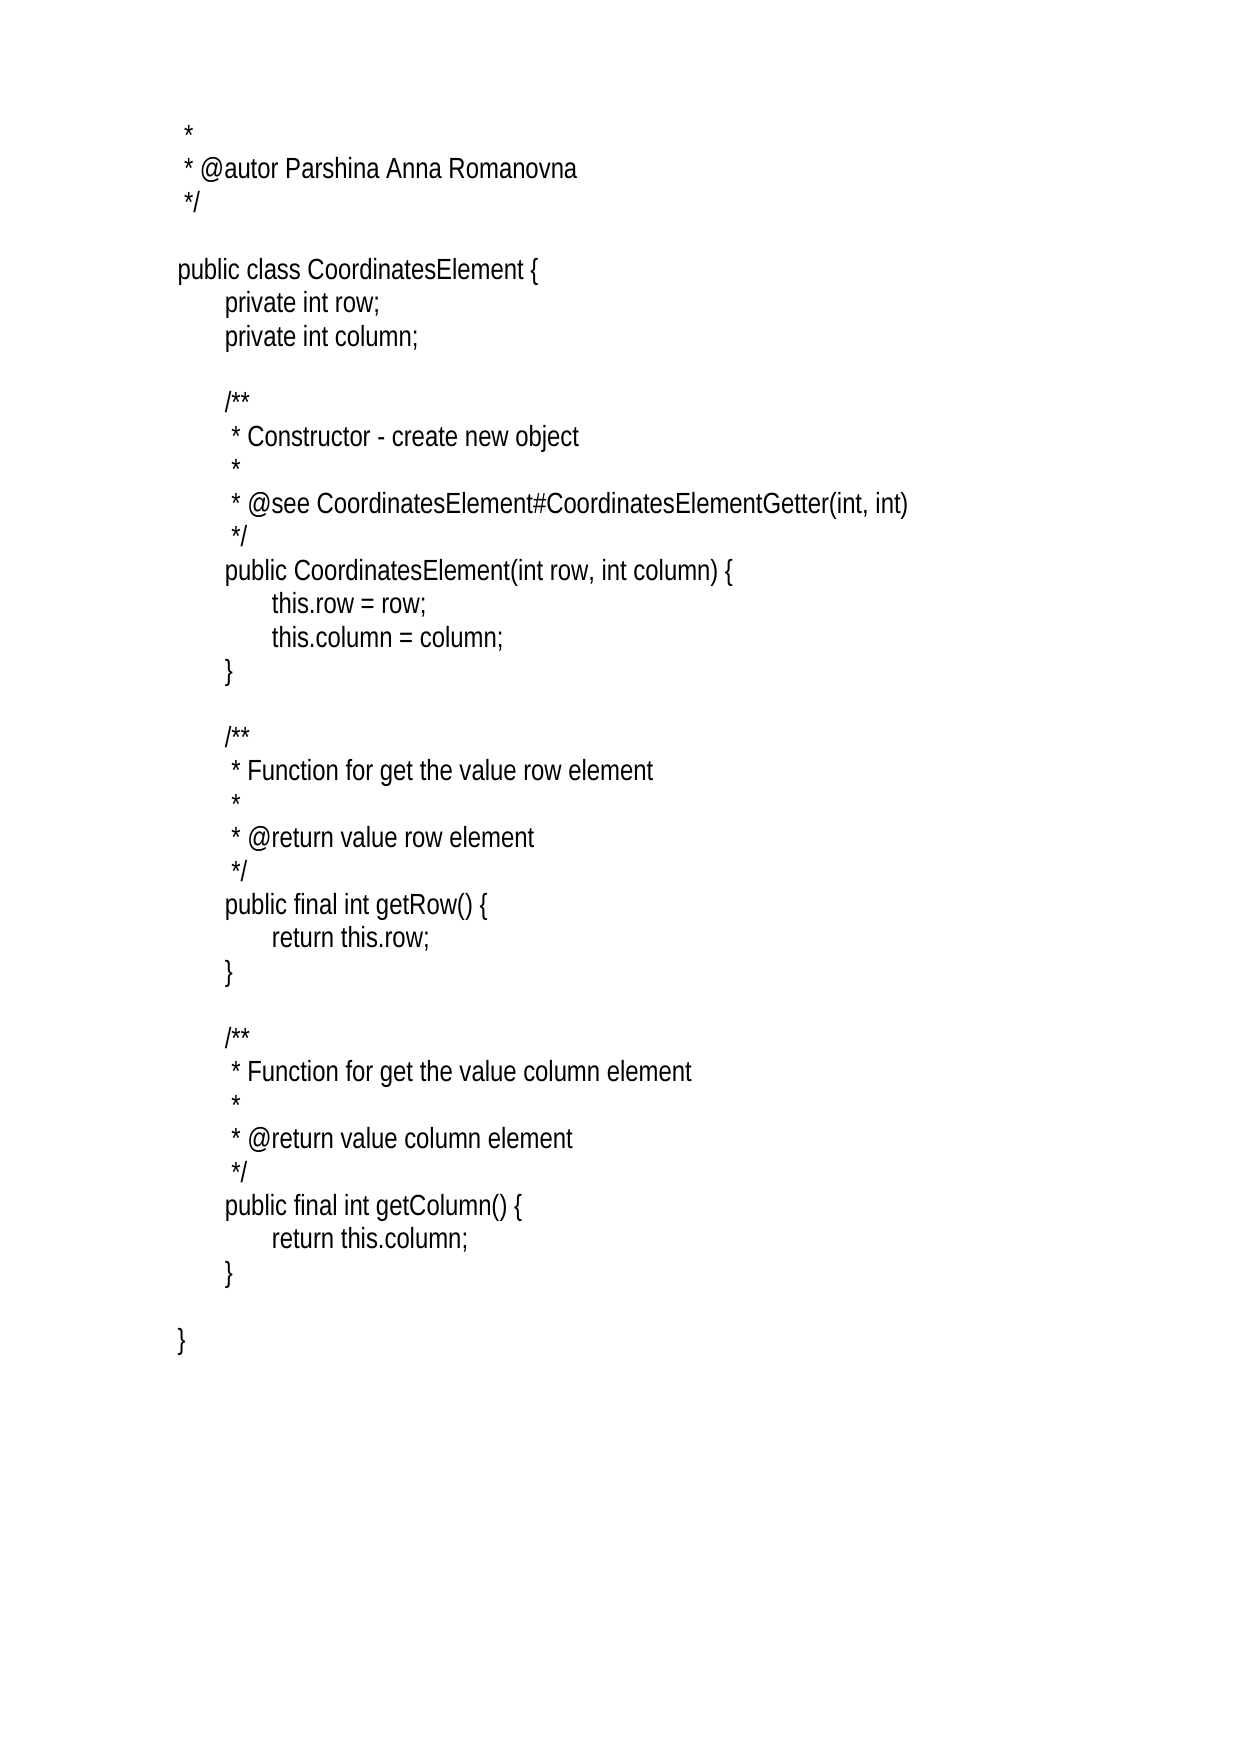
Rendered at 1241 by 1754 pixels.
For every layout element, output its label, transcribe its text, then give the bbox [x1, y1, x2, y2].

text /** [177, 720, 1152, 753]
text /** [177, 1021, 1152, 1054]
text } [177, 653, 1152, 687]
text public final int getColumn() { [177, 1188, 1152, 1222]
text public CoordinatesElement(int row, int column) { [177, 553, 1152, 586]
text * @autor Parshina Anna Romanovna [177, 152, 1152, 185]
text private int row; [177, 285, 1152, 319]
text * Function for get the value column element [177, 1054, 1152, 1088]
text } [177, 1322, 1152, 1355]
text * [177, 118, 1152, 152]
text this.row = row; [177, 586, 1152, 620]
text public class CoordinatesElement { [177, 252, 1152, 285]
text return this.row; [177, 921, 1152, 954]
text * @return value row element [177, 820, 1152, 854]
text * Constructor - create new object [177, 419, 1152, 452]
text * [177, 452, 1152, 486]
text /** [177, 386, 1152, 419]
text } [177, 1255, 1152, 1288]
text * [177, 787, 1152, 820]
text * @return value column element [177, 1121, 1152, 1155]
text */ [177, 519, 1152, 553]
text * Function for get the value row element [177, 753, 1152, 787]
text */ [177, 185, 1152, 218]
text */ [177, 1155, 1152, 1188]
text return this.column; [177, 1222, 1152, 1255]
text */ [177, 854, 1152, 887]
text public final int getRow() { [177, 887, 1152, 921]
text * [177, 1088, 1152, 1121]
text this.column = column; [177, 620, 1152, 653]
text * @see CoordinatesElement#CoordinatesElementGetter(int, int) [177, 486, 1152, 519]
text private int column; [177, 319, 1152, 352]
text } [177, 954, 1152, 987]
